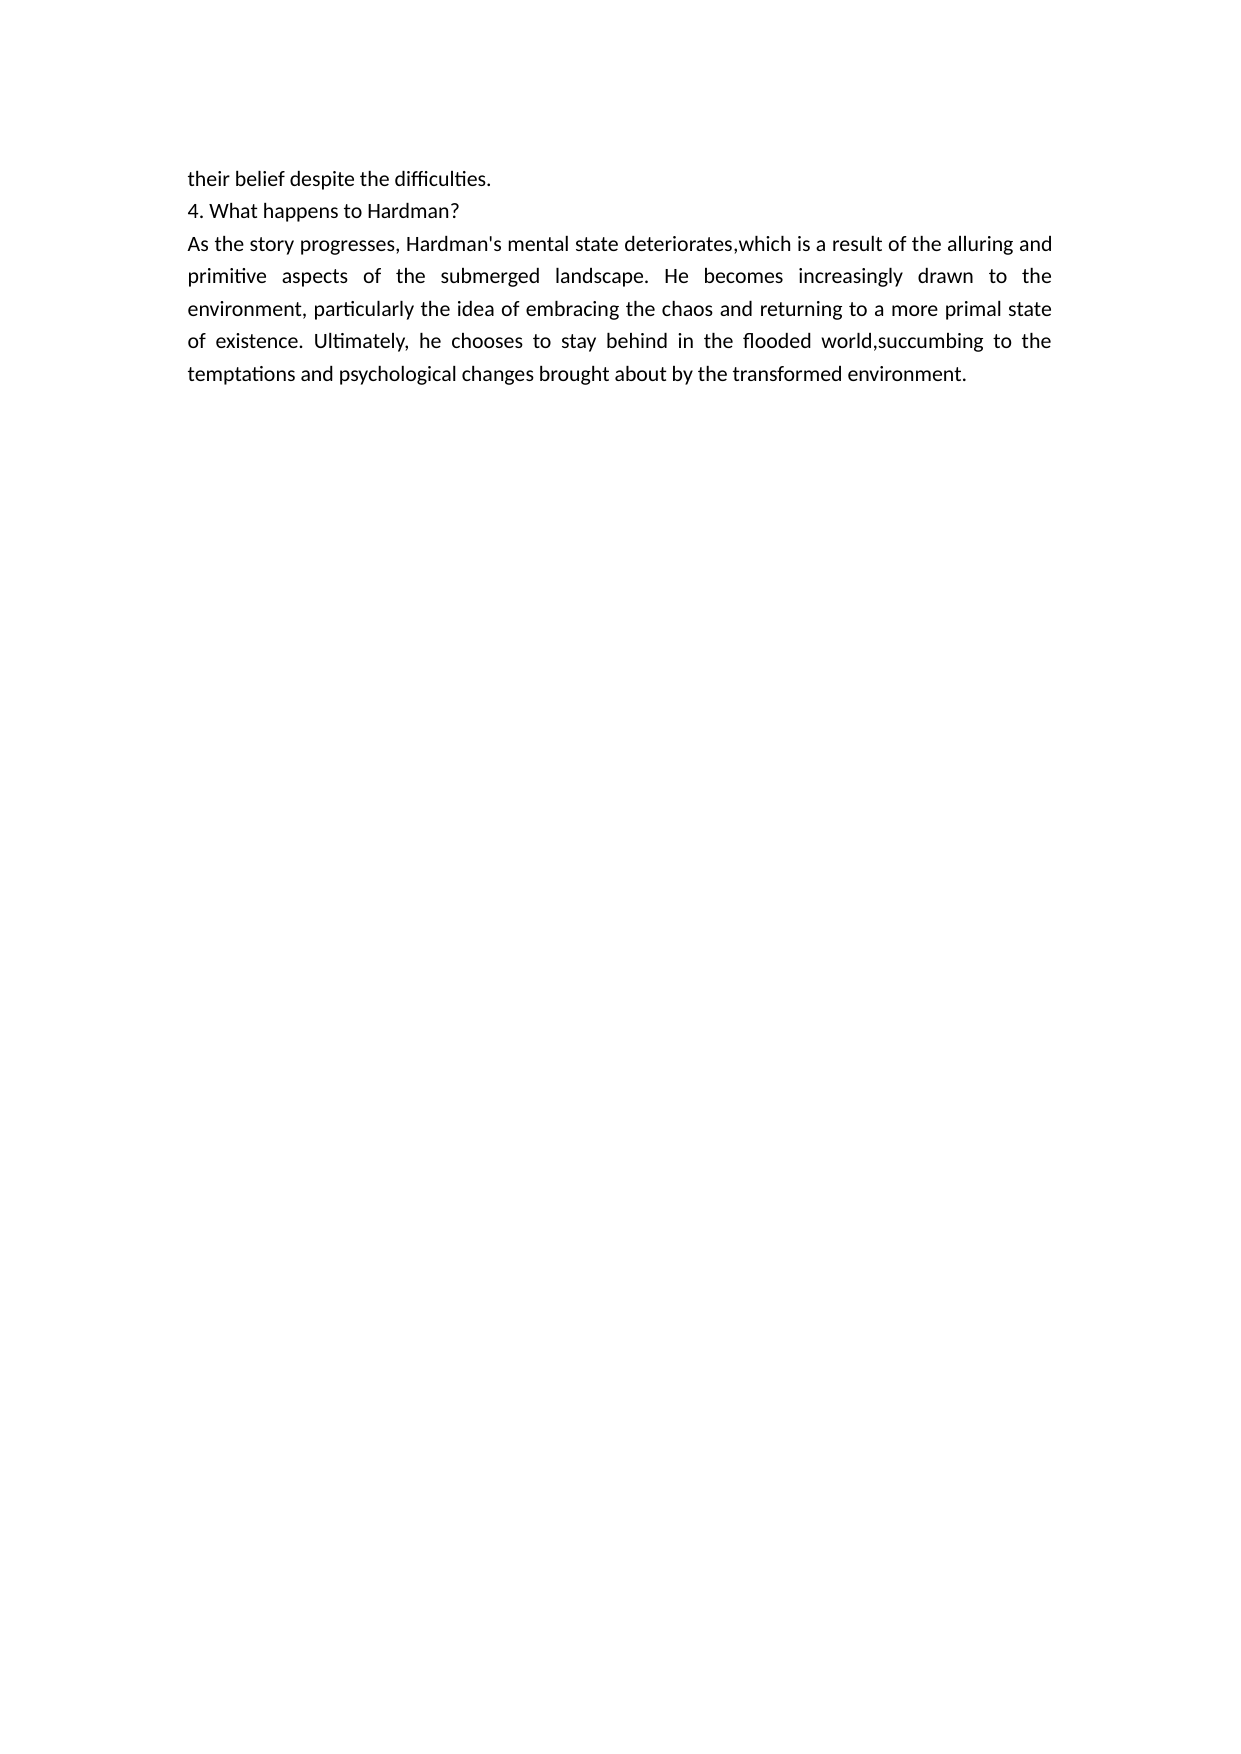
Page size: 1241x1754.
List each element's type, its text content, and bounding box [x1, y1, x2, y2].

list What happens to Hardman? [187, 194, 1053, 227]
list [187, 162, 1053, 194]
list As the story progresses, Hardman's mental state deteriorates,which is a result of the alluring and primitive aspects of the submerged landscape. He becomes increasingly drawn to the environment, particularly the idea of embracing the chaos and returning to a more primal state of existence. Ultimately, he chooses to stay behind in the flooded world,succumbing to the temptations and psychological changes brought about by the transformed environment. [187, 227, 1053, 389]
